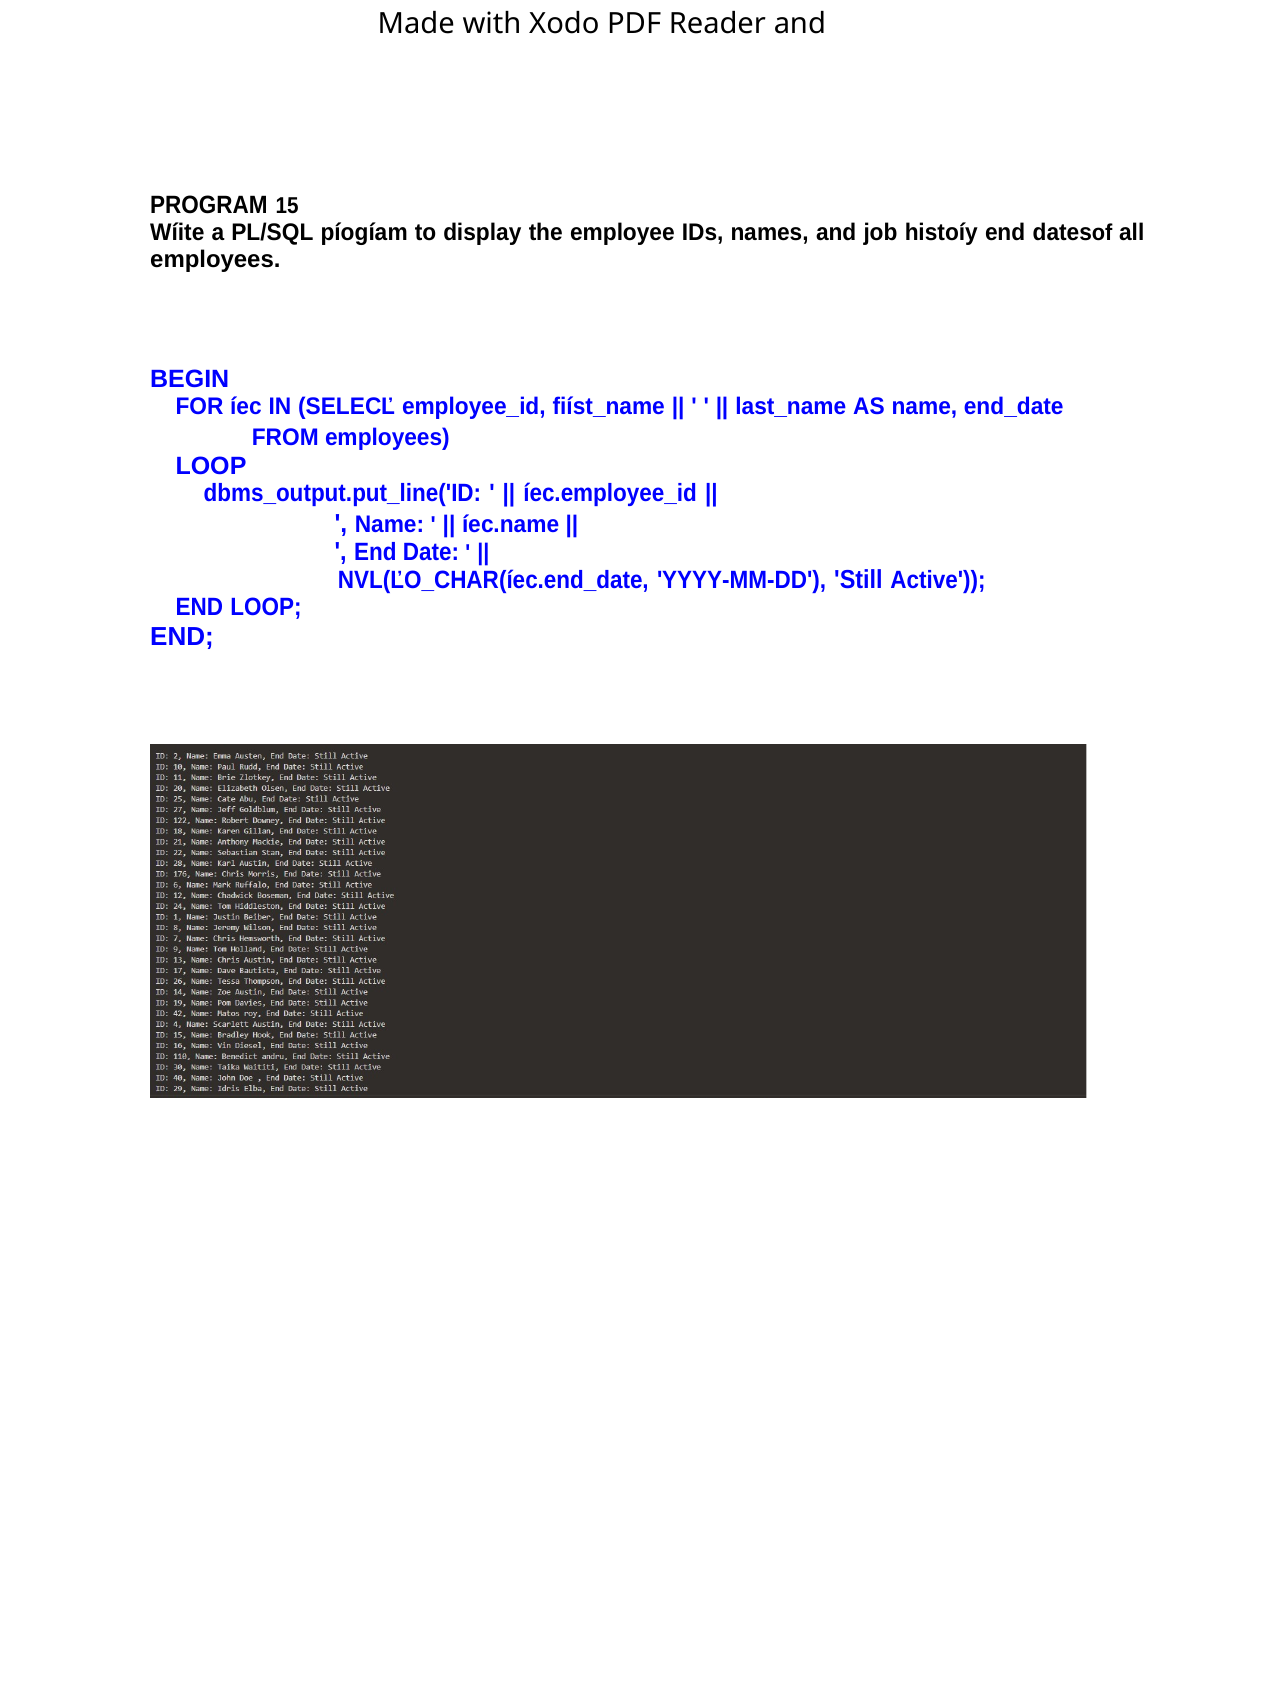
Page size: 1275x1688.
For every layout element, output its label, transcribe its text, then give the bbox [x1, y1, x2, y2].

text employees. [150, 246, 1225, 272]
text FROM employees) [252, 423, 1225, 450]
text END LOOP; [175, 594, 1225, 620]
picture [150, 744, 1087, 1098]
subtitle BEGIN [150, 365, 1225, 393]
subtitle NVL(ĽO_CHAR(íec.end_date, 'YYYY-MM-DD'), 'Still Active')); [144, 566, 1179, 594]
text ', End Date: ' || [144, 538, 679, 566]
subtitle PROGRAM 15 [150, 191, 1225, 219]
text ', Name: ' || íec.name || [144, 508, 768, 538]
text FOR íec IN (SELECĽ employee_id, fiíst_name || ' ' || last_name AS name, end_date [175, 393, 1225, 420]
subtitle LOOP [175, 452, 1225, 479]
text dbms_output.put_line('ID: ' || íec.employee_id || [144, 479, 777, 507]
text END; [150, 621, 1225, 651]
text Wíite a PL/SQL píogíam to display the employee IDs, names, and job histoíy end datesof all [150, 219, 1225, 246]
